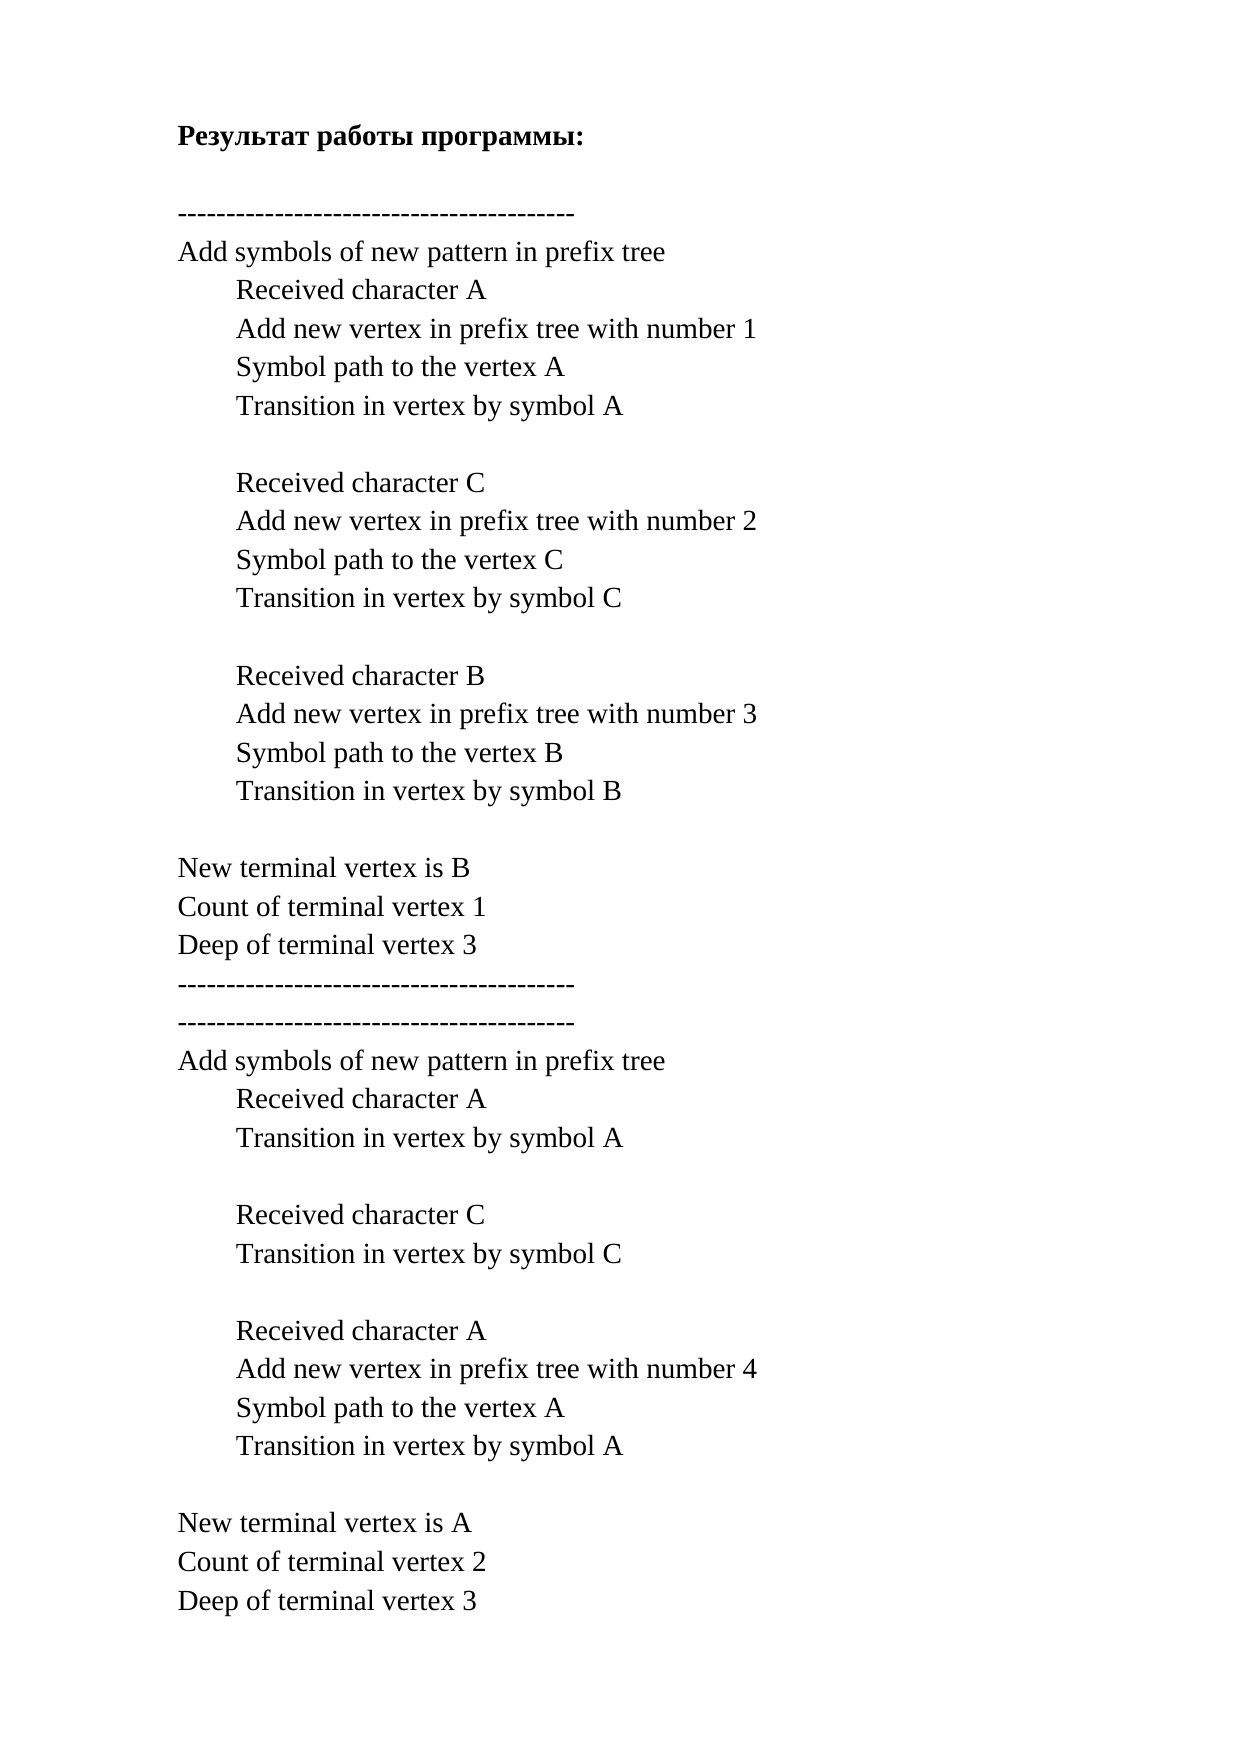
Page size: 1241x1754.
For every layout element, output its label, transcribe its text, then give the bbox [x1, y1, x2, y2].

text Transition in vertex by symbol A [177, 388, 1152, 421]
text Symbol path to the vertex A [177, 1390, 1152, 1423]
text Deep of terminal vertex 3 [177, 1583, 1152, 1616]
text Received character A [177, 1313, 1152, 1346]
text Symbol path to the vertex C [177, 542, 1152, 576]
text Deep of terminal vertex 3 [177, 927, 1152, 961]
text Add symbols of new pattern in prefix tree [177, 1043, 1152, 1077]
text ----------------------------------------- [177, 1004, 1152, 1038]
text Transition in vertex by symbol A [177, 1428, 1152, 1462]
text Transition in vertex by symbol C [177, 581, 1152, 614]
text New terminal vertex is B [177, 850, 1152, 884]
text Count of terminal vertex 1 [177, 889, 1152, 922]
text Transition in vertex by symbol A [177, 1120, 1152, 1154]
text Received character C [177, 465, 1152, 498]
text Transition in vertex by symbol B [177, 773, 1152, 807]
text Count of terminal vertex 2 [177, 1544, 1152, 1578]
text Результат работы программы: [177, 118, 1152, 152]
text Received character A [177, 1082, 1152, 1115]
text Add new vertex in prefix tree with number 4 [177, 1351, 1152, 1385]
text Symbol path to the vertex B [177, 735, 1152, 768]
text Received character B [177, 658, 1152, 691]
text New terminal vertex is A [177, 1506, 1152, 1539]
text Add new vertex in prefix tree with number 1 [177, 311, 1152, 344]
text ----------------------------------------- [177, 966, 1152, 999]
text Symbol path to the vertex A [177, 349, 1152, 383]
text Add new vertex in prefix tree with number 3 [177, 696, 1152, 730]
text Add symbols of new pattern in prefix tree [177, 234, 1152, 267]
text Add new vertex in prefix tree with number 2 [177, 503, 1152, 537]
text ----------------------------------------- [177, 195, 1152, 229]
text Received character C [177, 1197, 1152, 1231]
text Transition in vertex by symbol C [177, 1236, 1152, 1269]
text Received character A [177, 272, 1152, 306]
